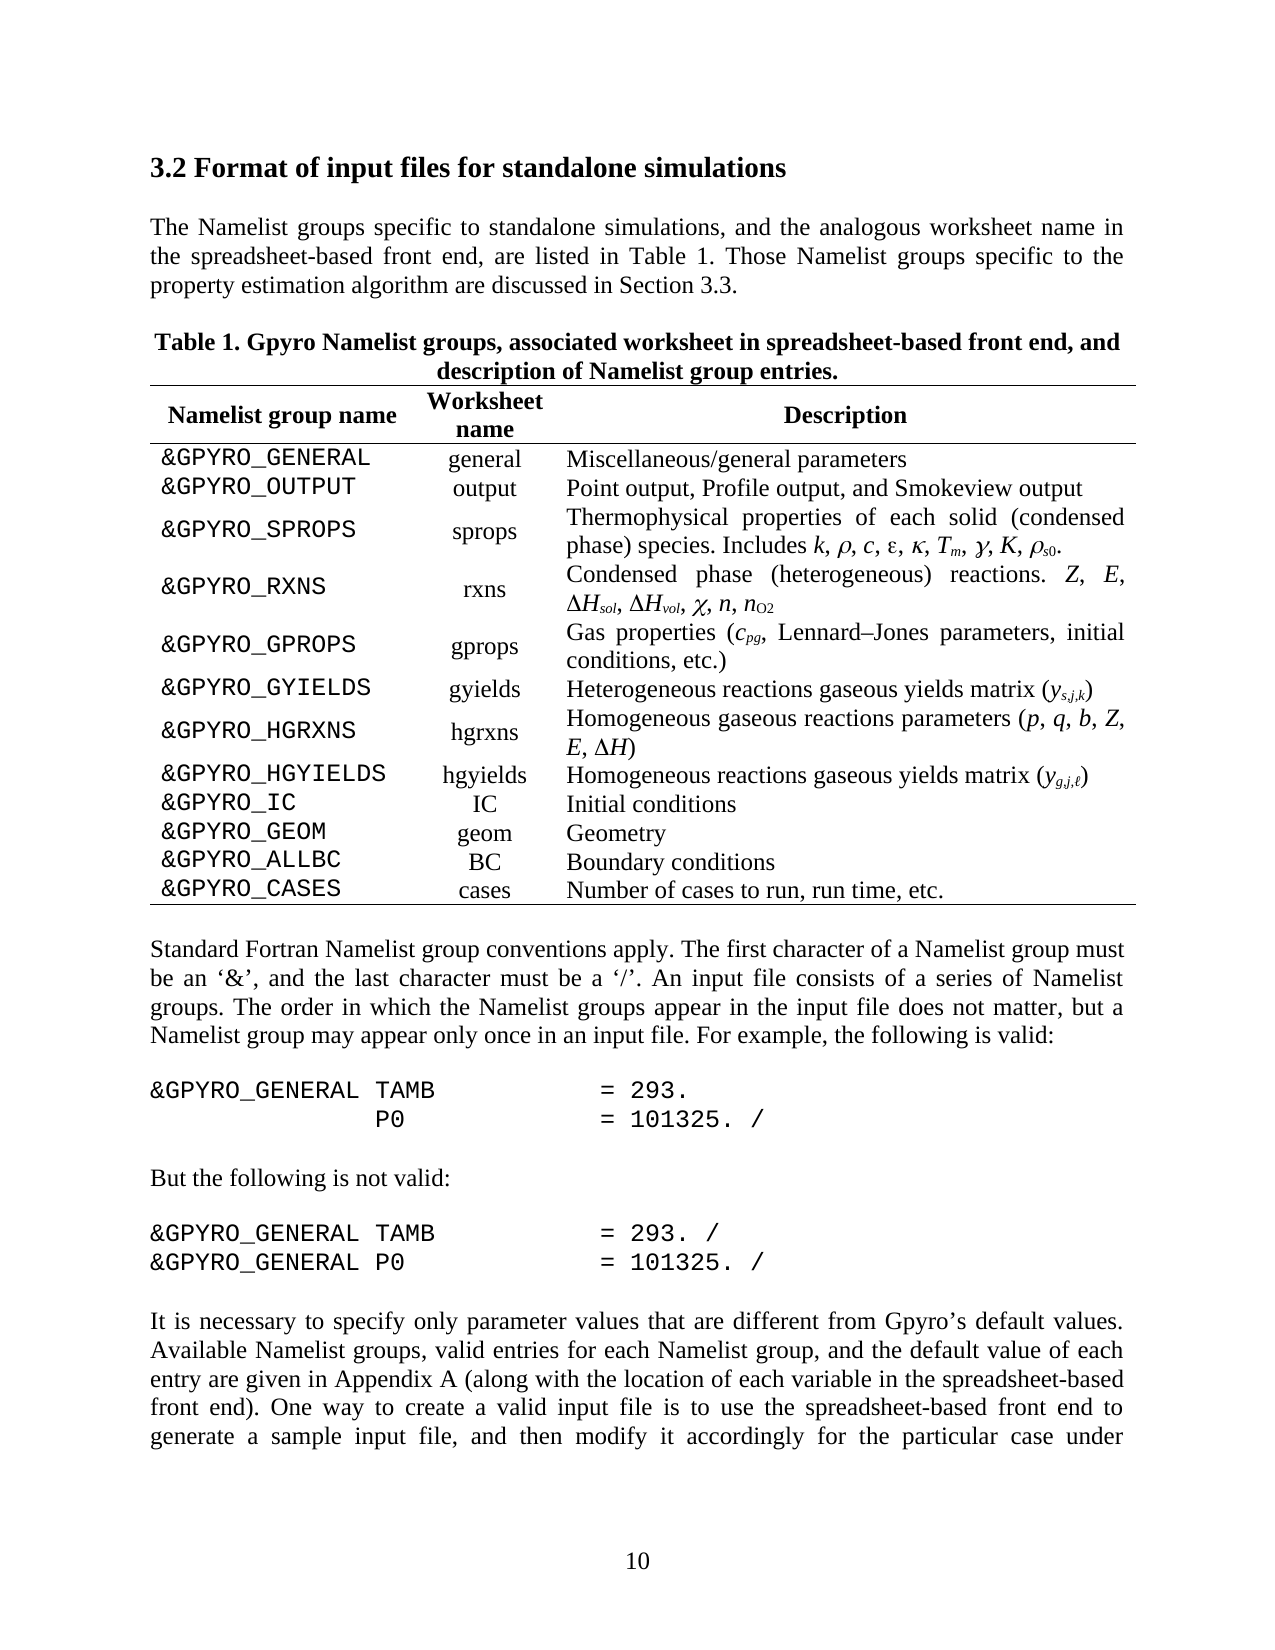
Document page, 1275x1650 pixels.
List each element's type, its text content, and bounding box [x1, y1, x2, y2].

table_header Description [555, 386, 1136, 443]
table_cell Homogeneous gaseous reactions parameters (p, q, b, Z, E, H) [555, 703, 1136, 761]
table_cell IC [414, 789, 555, 818]
text But the following is not valid: [150, 1163, 1125, 1192]
text Standard Fortran Namelist group conventions apply. The first character of a Namelist group must be an ‘&’, and the last character must be a ‘/’. An input file consists of a series of Namelist groups. The order in which the Namelist groups appear in the input file does not matter, but a Namelist group may appear only once in an input file. For example, the following is valid: [150, 934, 1125, 1049]
table_cell &GPYRO_HGYIELDS [150, 761, 414, 789]
text &GPYRO_GENERAL P0 = 101325. / [150, 1249, 1125, 1277]
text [150, 1306, 1125, 1450]
text &GPYRO_GENERAL TAMB = 293. / [150, 1221, 1125, 1249]
table_cell Miscellaneous/general parameters [555, 444, 1136, 473]
table_cell sprops [414, 502, 555, 559]
table_cell &GPYRO_OUTPUT [150, 473, 414, 502]
table_cell Number of cases to run, run time, etc. [555, 876, 1136, 904]
table_cell gyields [414, 674, 555, 703]
table_header Namelist group name [150, 386, 414, 443]
table_cell Thermophysical properties of each solid (condensed phase) species. Includes k, , c, , , Tm, , K, s0. [555, 502, 1136, 559]
table_cell &GPYRO_GYIELDS [150, 674, 414, 703]
table_cell Point output, Profile output, and Smokeview output [555, 473, 1136, 502]
table_cell &GPYRO_GEOM [150, 818, 414, 847]
table_cell rxns [414, 559, 555, 617]
table_cell Boundary conditions [555, 847, 1136, 876]
table_cell hgyields [414, 761, 555, 789]
subtitle 3.2 Format of input files for standalone simulations [150, 150, 1125, 183]
text P0 = 101325. / [150, 1106, 1125, 1134]
table_cell hgrxns [414, 703, 555, 761]
table_header Worksheet name [414, 386, 555, 443]
text &GPYRO_GENERAL TAMB = 293. [150, 1078, 1125, 1106]
table_cell output [414, 473, 555, 502]
table_cell gprops [414, 617, 555, 674]
table_cell &GPYRO_ALLBC [150, 847, 414, 876]
table_cell BC [414, 847, 555, 876]
text Table 1. Gpyro Namelist groups, associated worksheet in spreadsheet-based front end, and description of Namelist group entries. [150, 327, 1125, 385]
table_cell Geometry [555, 818, 1136, 847]
table_cell &GPYRO_IC [150, 789, 414, 818]
table_cell Homogeneous reactions gaseous yields matrix (yg,j,ℓ) [555, 761, 1136, 789]
table_cell &GPYRO_RXNS [150, 559, 414, 617]
table_cell cases [414, 876, 555, 904]
table_cell general [414, 444, 555, 473]
table_cell &GPYRO_SPROPS [150, 502, 414, 559]
table_cell &GPYRO_GENERAL [150, 444, 414, 473]
table_cell &GPYRO_CASES [150, 876, 414, 904]
text The Namelist groups specific to standalone simulations, and the analogous worksheet name in the spreadsheet-based front end, are listed in Table 1. Those Namelist groups specific to the property estimation algorithm are discussed in Section 3.3. [150, 212, 1125, 298]
table_cell Initial conditions [555, 789, 1136, 818]
table_cell Heterogeneous reactions gaseous yields matrix (ys,j,k) [555, 674, 1136, 703]
table_cell geom [414, 818, 555, 847]
table_cell &GPYRO_GPROPS [150, 617, 414, 674]
table_cell &GPYRO_HGRXNS [150, 703, 414, 761]
table_cell Condensed phase (heterogeneous) reactions. Z, E, Hsol, Hvol, , n, nO2 [555, 559, 1136, 617]
table_cell Gas properties (cpg, Lennard–Jones parameters, initial conditions, etc.) [555, 617, 1136, 674]
